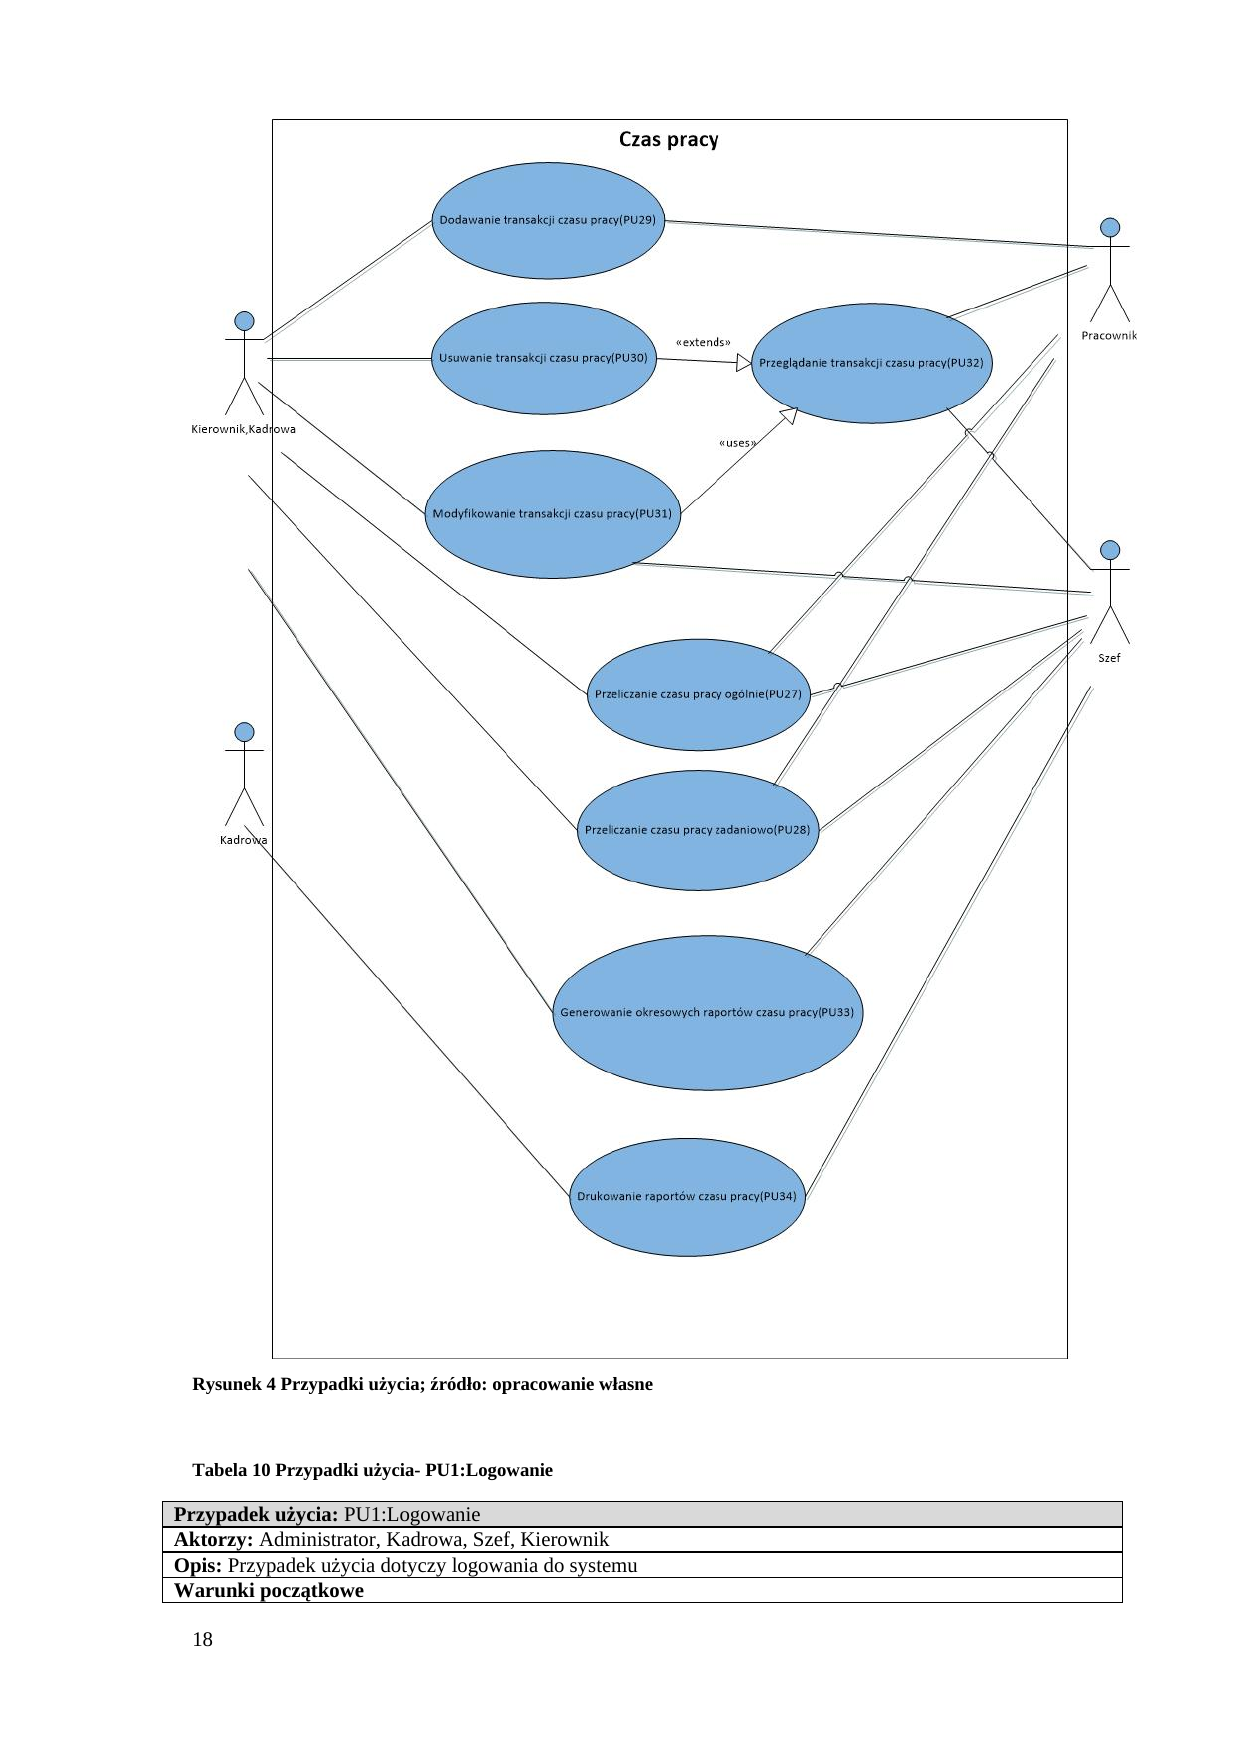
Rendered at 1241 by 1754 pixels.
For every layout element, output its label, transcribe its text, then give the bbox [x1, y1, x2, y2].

table_header Przypadek użycia: PU1:Logowanie [163, 1502, 1122, 1526]
picture [192, 118, 1137, 1359]
table_cell Opis: Przypadek użycia dotyczy logowania do systemu [163, 1553, 1122, 1577]
table_cell Warunki początkowe [163, 1578, 1122, 1602]
table_cell Aktorzy: Administrator, Kadrowa, Szef, Kierownik [163, 1528, 1122, 1551]
